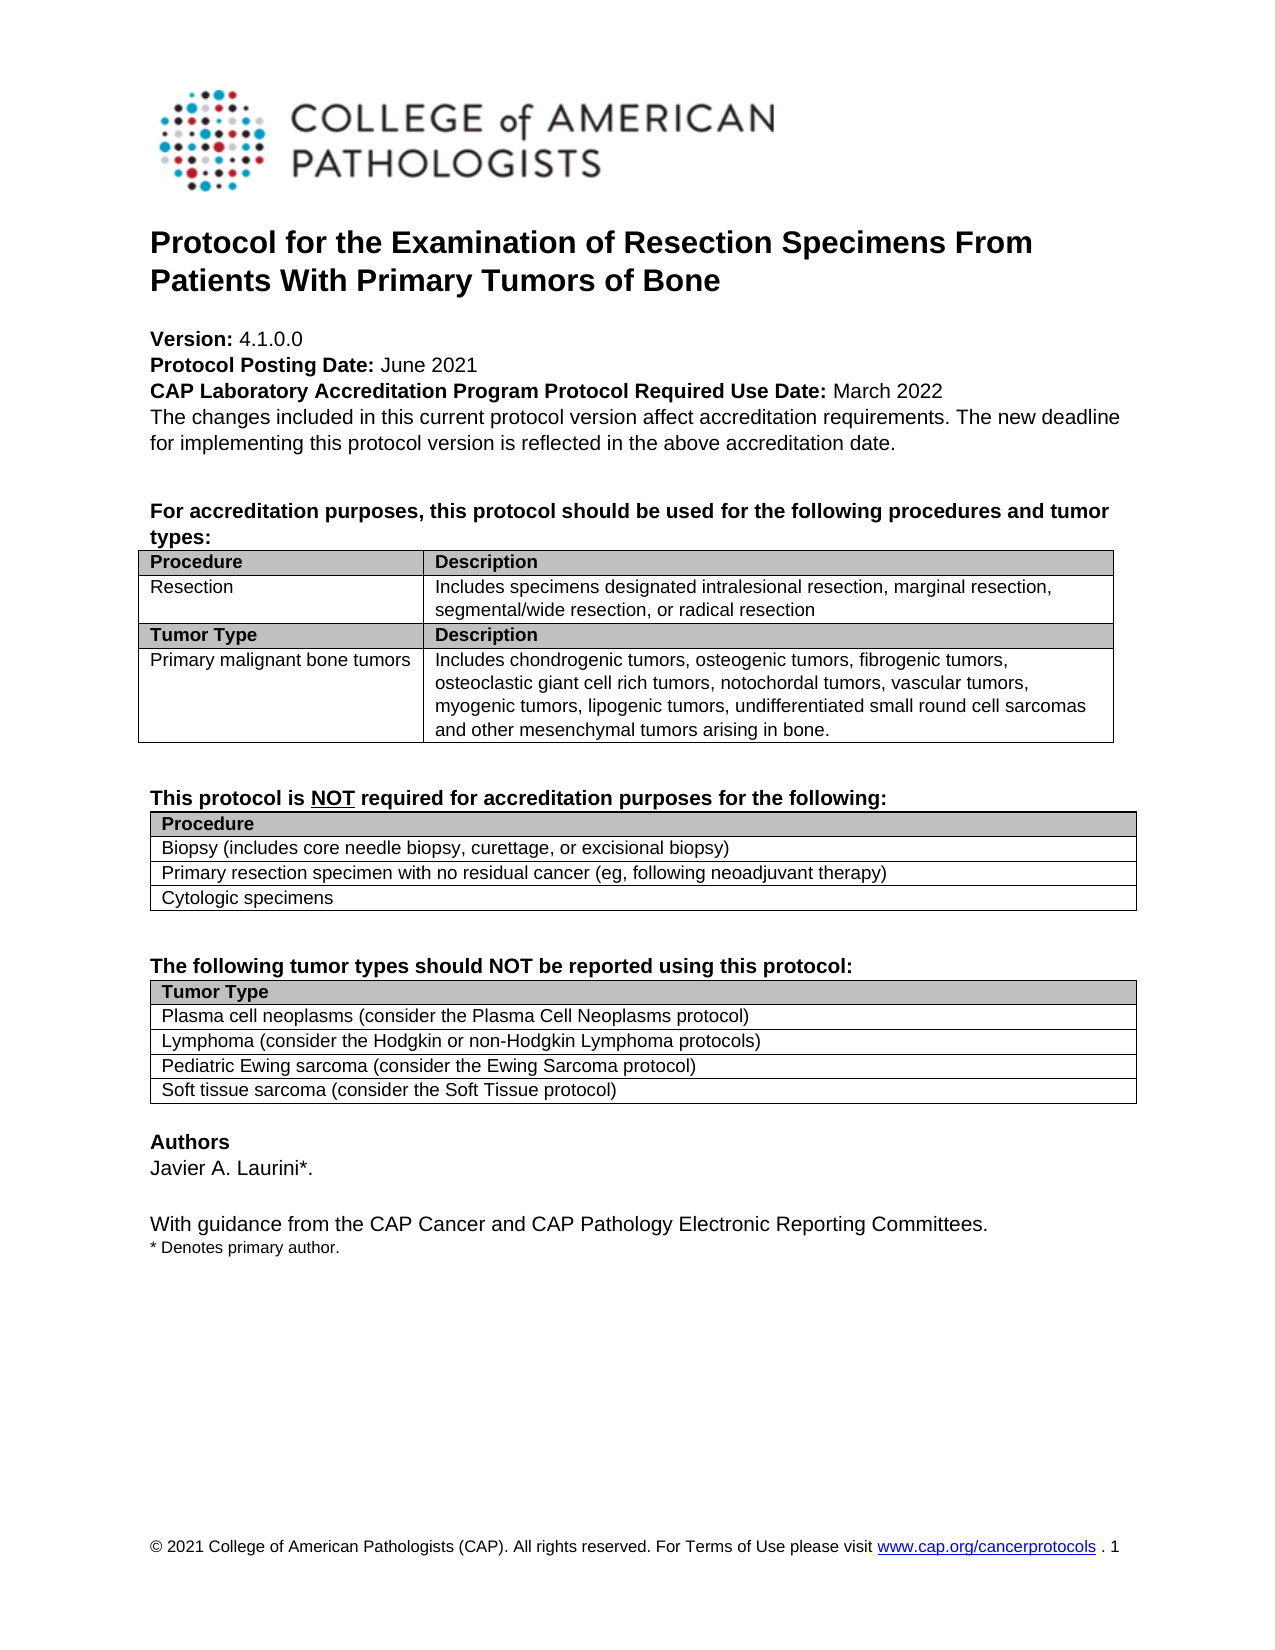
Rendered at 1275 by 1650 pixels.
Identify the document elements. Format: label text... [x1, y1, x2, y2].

text The changes included in this current protocol version affect accreditation requirements. The new deadline for implementing this protocol version is reflected in the above accreditation date. [150, 404, 1125, 454]
table_cell Description [424, 624, 1113, 648]
table_cell Lymphoma (consider the Hodgkin or non-Hodgkin Lymphoma protocols) [151, 1030, 1136, 1053]
text Authors [150, 1130, 1125, 1154]
text Protocol Posting Date: June 2021 [150, 353, 1125, 377]
text The following tumor types should NOT be reported using this protocol: [150, 954, 1125, 978]
text With guidance from the CAP Cancer and CAP Pathology Electronic Reporting Committees. * Denotes primary author. [150, 1212, 1125, 1257]
text For accreditation purposes, this protocol should be used for the following procedures and tumor types: [150, 499, 1125, 548]
picture [150, 75, 805, 205]
text This protocol is NOT required for accreditation purposes for the following: [150, 786, 1125, 809]
text Javier A. Laurini*. [150, 1156, 1125, 1210]
table_cell Cytologic specimens [151, 886, 1136, 910]
table_cell Primary resection specimen with no residual cancer (eg, following neoadjuvant therapy) [151, 862, 1136, 885]
table_cell Includes specimens designated intralesional resection, marginal resection, segmental/wide resection, or radical resection [424, 576, 1113, 623]
table_header Tumor Type [151, 981, 1136, 1004]
table_cell Resection [139, 576, 423, 623]
table_cell Primary malignant bone tumors [139, 649, 423, 742]
table_header Procedure [151, 813, 1136, 836]
table_cell Tumor Type [139, 624, 423, 648]
text Version: 4.1.0.0 [150, 327, 1125, 351]
table_cell Pediatric Ewing sarcoma (consider the Ewing Sarcoma protocol) [151, 1055, 1136, 1078]
text CAP Laboratory Accreditation Program Protocol Required Use Date: March 2022 [150, 379, 1125, 403]
text Protocol for the Examination of Resection Specimens From Patients With Primary Tumors of Bone [150, 224, 1125, 298]
table_cell Plasma cell neoplasms (consider the Plasma Cell Neoplasms protocol) [151, 1005, 1136, 1029]
table_cell Includes chondrogenic tumors, osteogenic tumors, fibrogenic tumors, osteoclastic giant cell rich tumors, notochordal tumors, vascular tumors, myogenic tumors, lipogenic tumors, undifferentiated small round cell sarcomas and other mesenchymal tumors arising in bone. [424, 649, 1113, 742]
table_header Description [424, 551, 1113, 575]
table_cell Biopsy (includes core needle biopsy, curettage, or excisional biopsy) [151, 837, 1136, 861]
table_cell Soft tissue sarcoma (consider the Soft Tissue protocol) [151, 1079, 1136, 1103]
table_header Procedure [139, 551, 423, 575]
